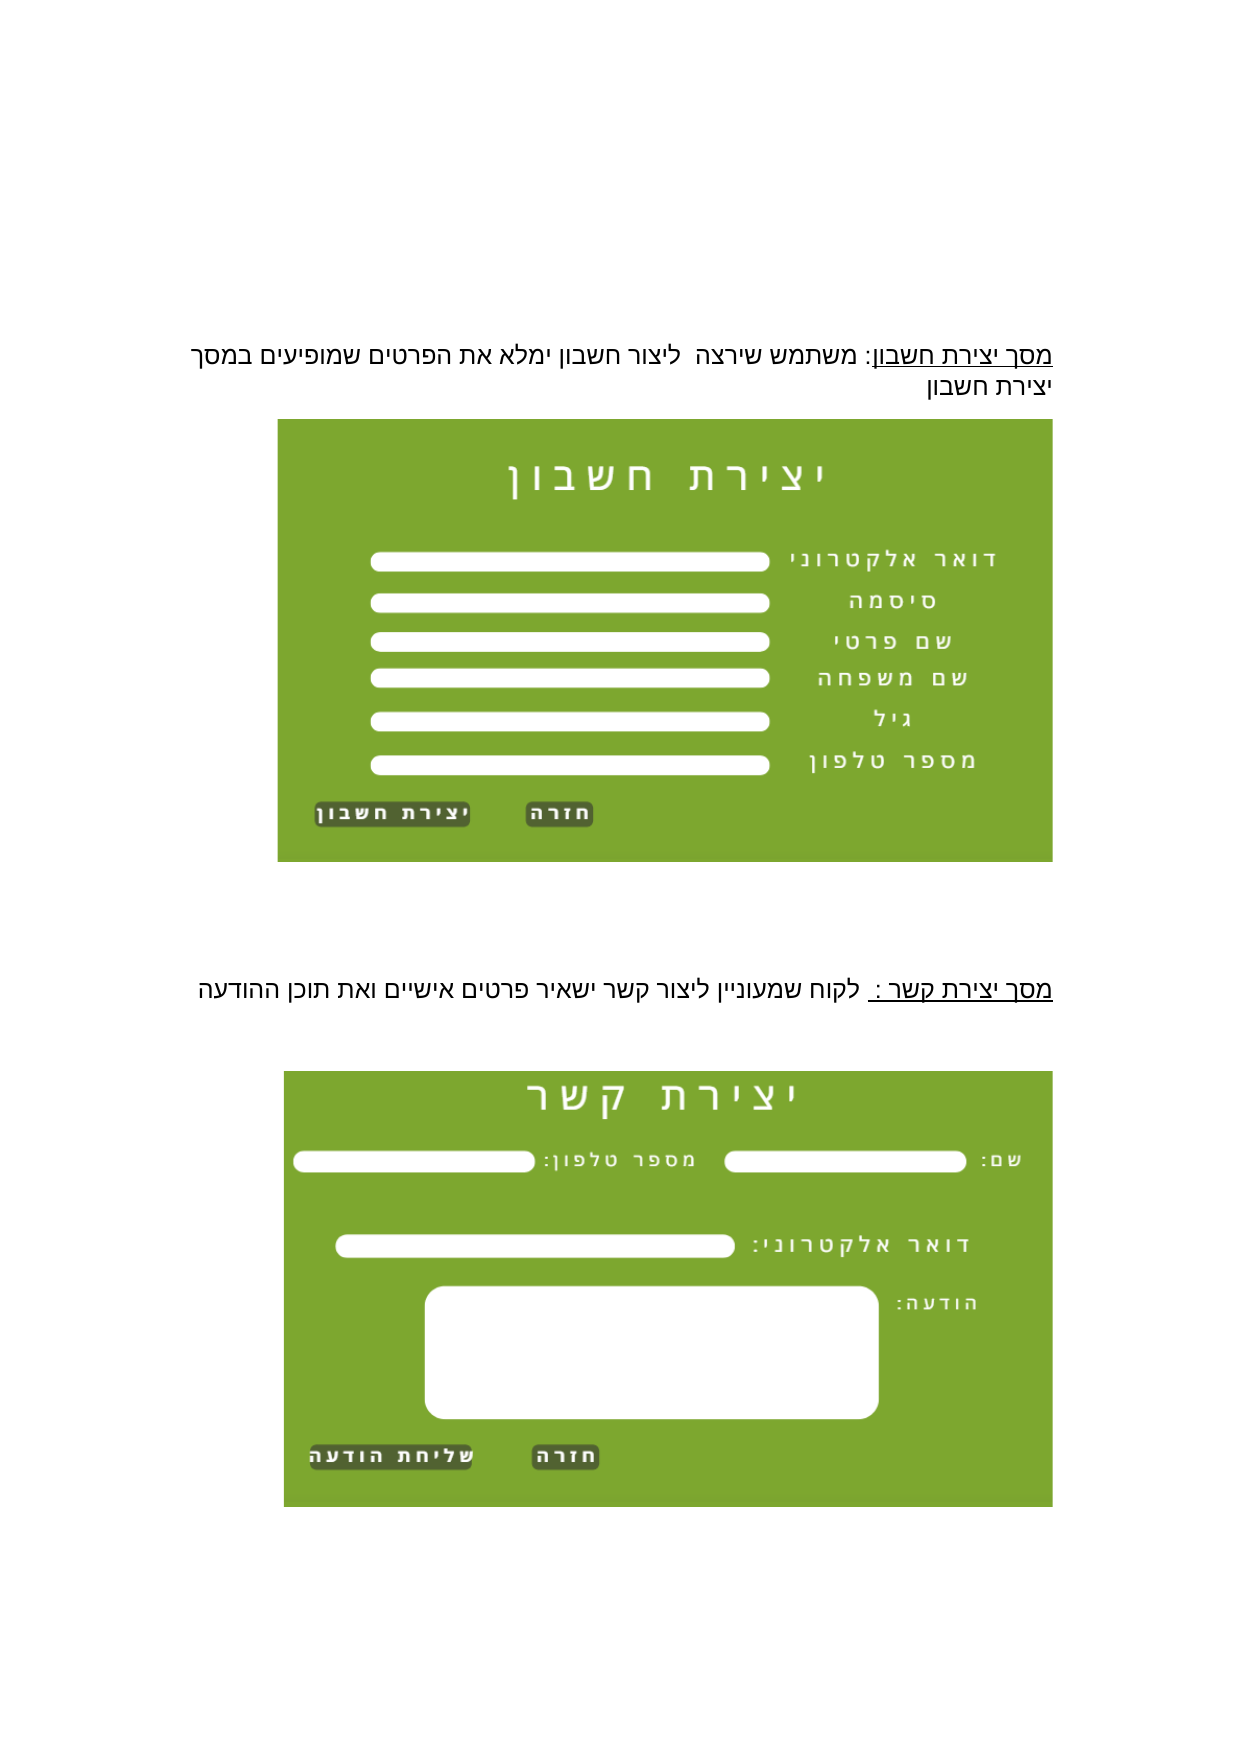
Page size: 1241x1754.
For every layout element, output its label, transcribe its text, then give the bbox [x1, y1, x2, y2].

picture [283, 1071, 1053, 1507]
text מסך יצירת קשר : לקוח שמעוניין ליצור קשר ישאיר פרטים אישיים ואת תוכן ההודעה [187, 976, 1053, 1004]
picture [277, 419, 1053, 862]
text מסך יצירת חשבון: משתמש שירצה ליצור חשבון ימלא את הפרטים שמופיעים במסך יצירת חשבון [187, 341, 1053, 401]
